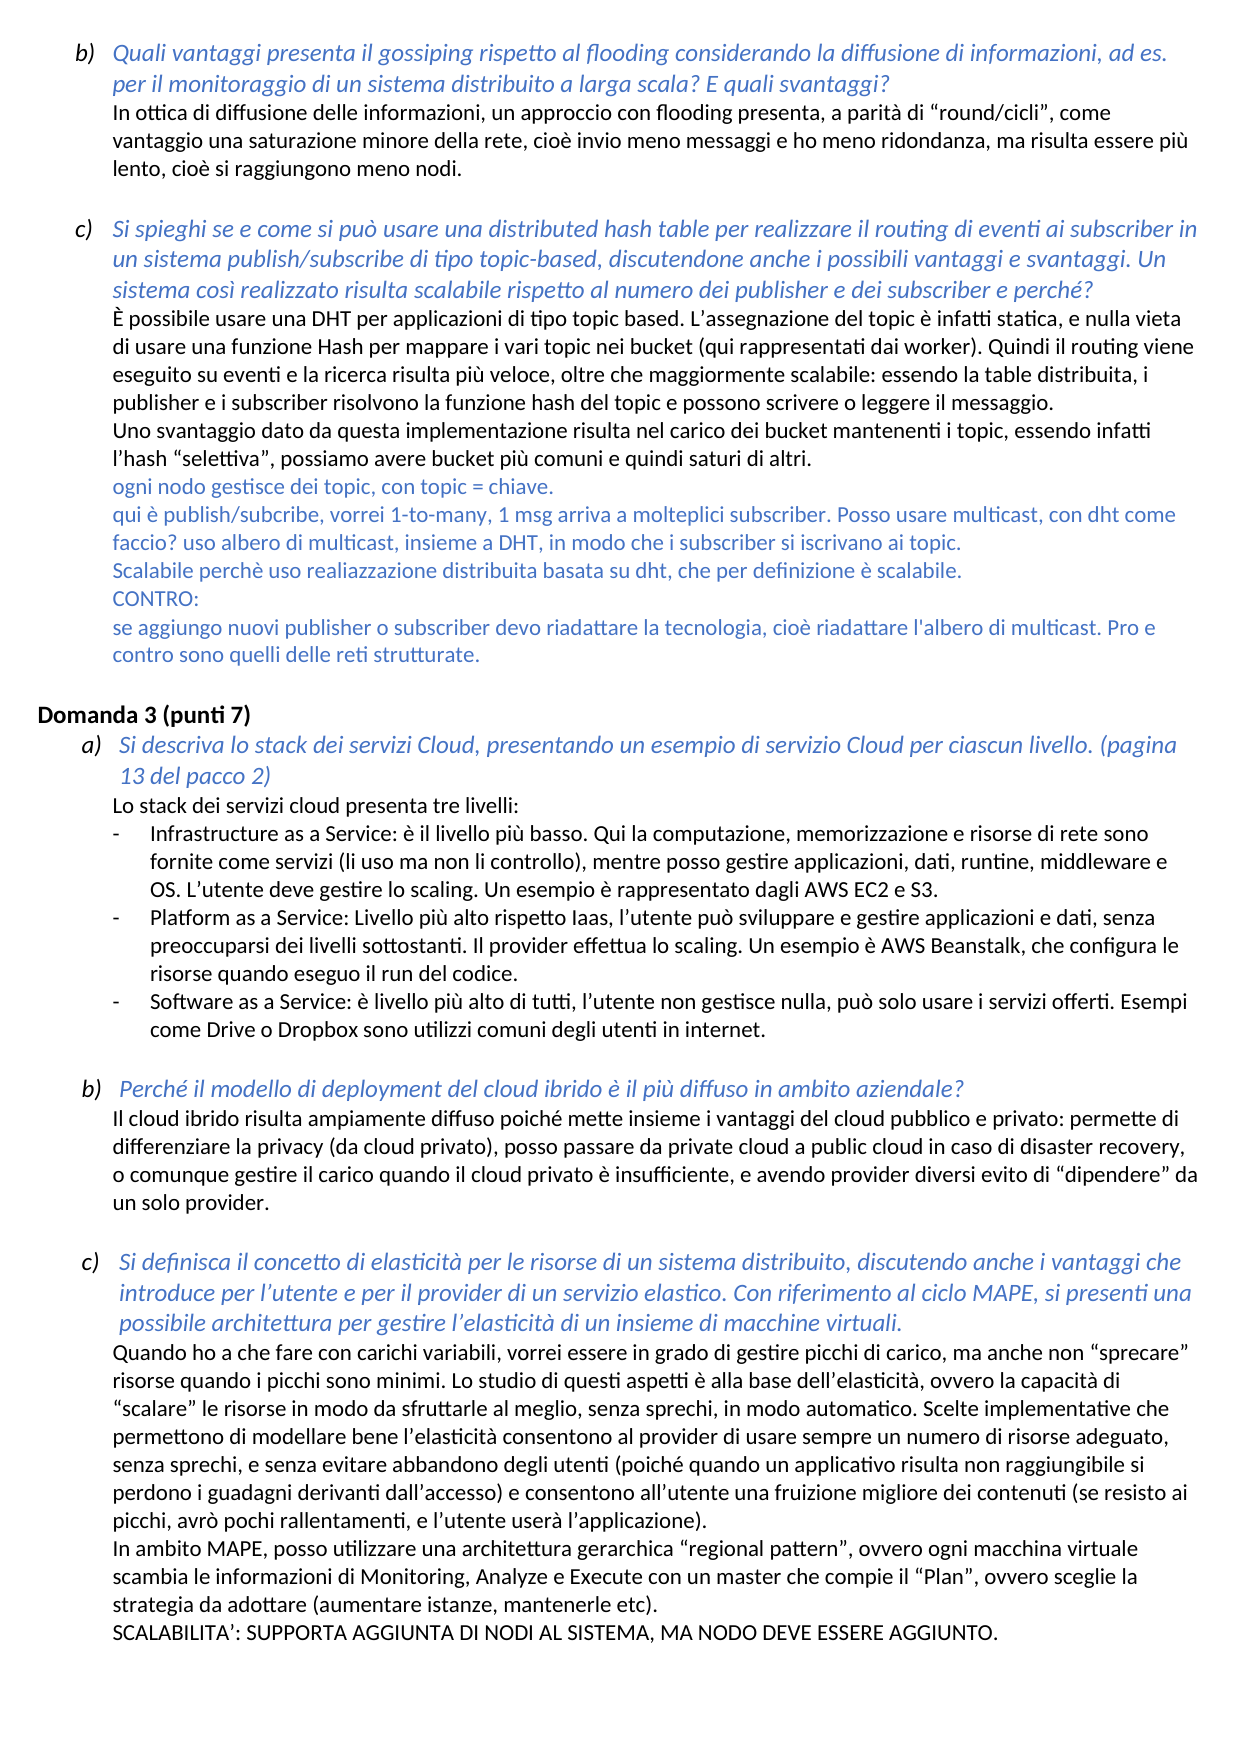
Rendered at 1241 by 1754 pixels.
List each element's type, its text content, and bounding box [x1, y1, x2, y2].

list Platform as a Service: Livello più alto rispetto Iaas, l’utente può sviluppare e gestire applicazioni e dati, senza preoccuparsi dei livelli sottostanti. Il provider effettua lo scaling. Un esempio è AWS Beanstalk, che configura le risorse quando eseguo il run del codice. [112, 903, 1202, 987]
text Scalabile perchè uso realiazzazione distribuita basata su dht, che per definizione è scalabile. [112, 557, 1202, 584]
text È possibile usare una DHT per applicazioni di tipo topic based. L’assegnazione del topic è infatti statica, e nulla vieta di usare una funzione Hash per mappare i vari topic nei bucket (qui rappresentati dai worker). Quindi il routing viene eseguito su eventi e la ricerca risulta più veloce, oltre che maggiormente scalabile: essendo la table distribuita, i publisher e i subscriber risolvono la funzione hash del topic e possono scrivere o leggere il messaggio. [112, 304, 1202, 416]
text Quando ho a che fare con carichi variabili, vorrei essere in grado di gestire picchi di carico, ma anche non “sprecare” risorse quando i picchi sono minimi. Lo studio di questi aspetti è alla base dell’elasticità, ovvero la capacità di “scalare” le risorse in modo da sfruttarle al meglio, senza sprechi, in modo automatico. Scelte implementative che permettono di modellare bene l’elasticità consentono al provider di usare sempre un numero di risorse adeguato, senza sprechi, e senza evitare abbandono degli utenti (poiché quando un applicativo risulta non raggiungibile si perdono i guadagni derivanti dall’accesso) e consentono all’utente una fruizione migliore dei contenuti (se resisto ai picchi, avrò pochi rallentamenti, e l’utente userà l’applicazione). [112, 1338, 1202, 1534]
text Il cloud ibrido risulta ampiamente diffuso poiché mette insieme i vantaggi del cloud pubblico e privato: permette di differenziare la privacy (da cloud privato), posso passare da private cloud a public cloud in caso di disaster recovery, o comunque gestire il carico quando il cloud privato è insufficiente, e avendo provider diversi evito di “dipendere” da un solo provider. [112, 1104, 1202, 1216]
text qui è publish/subcribe, vorrei 1-to-many, 1 msg arriva a molteplici subscriber. Posso usare multicast, con dht come faccio? uso albero di multicast, insieme a DHT, in modo che i subscriber si iscrivano ai topic. [112, 501, 1202, 557]
text se aggiungo nuovi publisher o subscriber devo riadattare la tecnologia, cioè riadattare l'albero di multicast. Pro e contro sono quelli delle reti strutturate. [112, 613, 1202, 669]
list Infrastructure as a Service: è il livello più basso. Qui la computazione, memorizzazione e risorse di rete sono fornite come servizi (li uso ma non li controllo), mentre posso gestire applicazioni, dati, runtine, middleware e OS. L’utente deve gestire lo scaling. Un esempio è rappresentato dagli AWS EC2 e S3. [112, 819, 1202, 903]
text SCALABILITA’: SUPPORTA AGGIUNTA DI NODI AL SISTEMA, MA NODO DEVE ESSERE AGGIUNTO. [112, 1618, 1202, 1646]
text CONTRO: [112, 584, 1202, 613]
text ogni nodo gestisce dei topic, con topic = chiave. [112, 472, 1202, 501]
list Quali vantaggi presenta il gossiping rispetto al flooding considerando la diffusione di informazioni, ad es. per il monitoraggio di un sistema distribuito a larga scala? E quali svantaggi? [75, 37, 1202, 98]
text In ottica di diffusione delle informazioni, un approccio con flooding presenta, a parità di “round/cicli”, come vantaggio una saturazione minore della rete, cioè invio meno messaggi e ho meno ridondanza, ma risulta essere più lento, cioè si raggiungono meno nodi. [112, 98, 1202, 182]
text Domanda 3 (punti 7) [37, 699, 1202, 730]
text Uno svantaggio dato da questa implementazione risulta nel carico dei bucket mantenenti i topic, essendo infatti l’hash “selettiva”, possiamo avere bucket più comuni e quindi saturi di altri. [112, 416, 1202, 472]
list Si descriva lo stack dei servizi Cloud, presentando un esempio di servizio Cloud per ciascun livello. (pagina 13 del pacco 2) [81, 730, 1202, 791]
list Si spieghi se e come si può usare una distributed hash table per realizzare il routing di eventi ai subscriber in un sistema publish/subscribe di tipo topic-based, discutendone anche i possibili vantaggi e svantaggi. Un sistema così realizzato risulta scalabile rispetto al numero dei publisher e dei subscriber e perché? [75, 213, 1202, 304]
text In ambito MAPE, posso utilizzare una architettura gerarchica “regional pattern”, ovvero ogni macchina virtuale scambia le informazioni di Monitoring, Analyze e Execute con un master che compie il “Plan”, ovvero sceglie la strategia da adottare (aumentare istanze, mantenerle etc). [112, 1534, 1202, 1618]
list Perché il modello di deployment del cloud ibrido è il più diffuso in ambito aziendale? [81, 1073, 1202, 1104]
list Software as a Service: è livello più alto di tutti, l’utente non gestisce nulla, può solo usare i servizi offerti. Esempi come Drive o Dropbox sono utilizzi comuni degli utenti in internet. [112, 987, 1202, 1043]
list Si definisca il concetto di elasticità per le risorse di un sistema distribuito, discutendo anche i vantaggi che introduce per l’utente e per il provider di un servizio elastico. Con riferimento al ciclo MAPE, si presenti una possibile architettura per gestire l’elasticità di un insieme di macchine virtuali. [81, 1247, 1202, 1338]
text Lo stack dei servizi cloud presenta tre livelli: [112, 791, 1202, 819]
